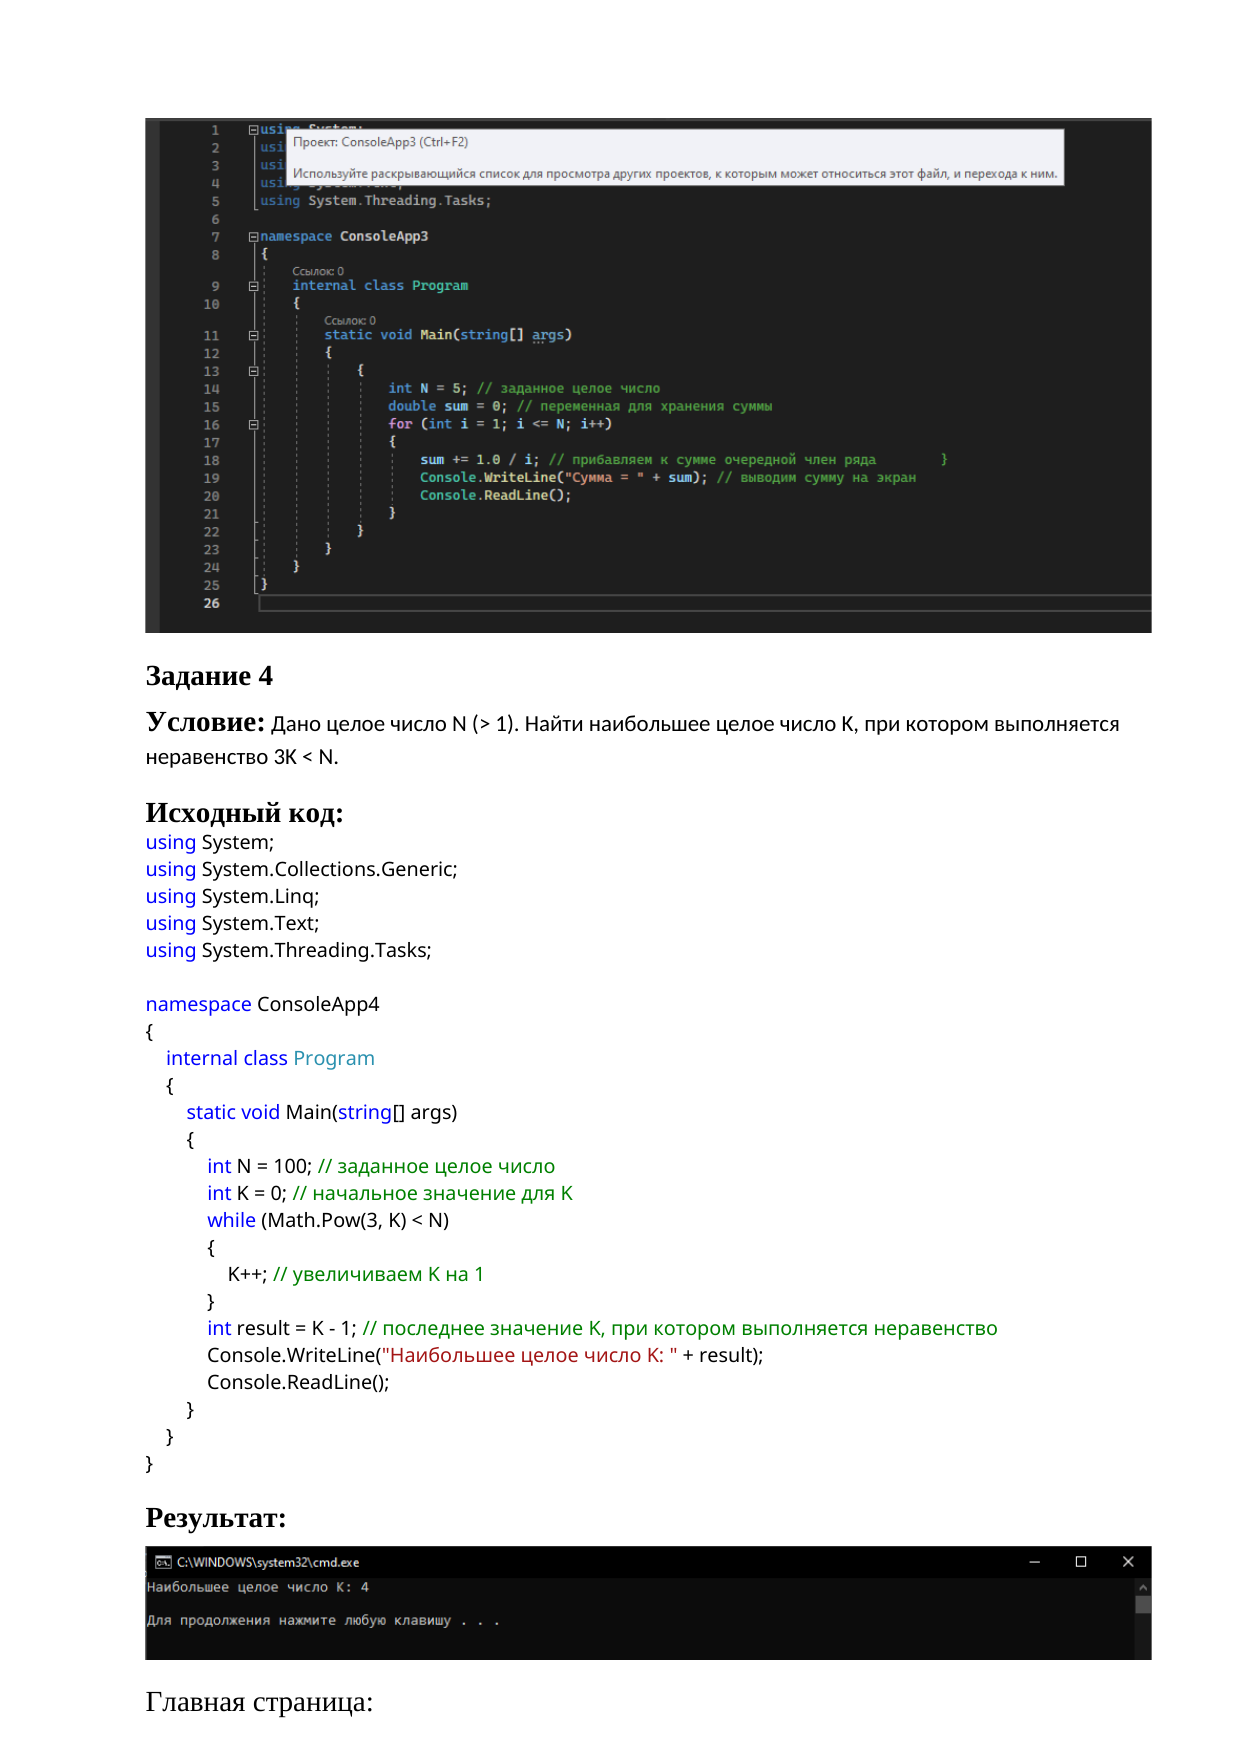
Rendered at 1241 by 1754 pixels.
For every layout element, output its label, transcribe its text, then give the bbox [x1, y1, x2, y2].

text using System.Linq; [145, 882, 1152, 909]
text namespace ConsoleApp4 [145, 990, 1152, 1017]
text { [145, 1125, 1152, 1152]
text } [145, 1422, 1152, 1449]
text using System; [145, 828, 1152, 855]
text Исходный код: [145, 795, 1152, 828]
text Задание 4 [145, 658, 1152, 692]
text internal class Program [145, 1044, 1152, 1071]
text Console.ReadLine(); [145, 1368, 1152, 1395]
picture [145, 1546, 1152, 1660]
text while (Math.Pow(3, K) < N) [145, 1206, 1152, 1233]
text int N = 100; // заданное целое число [145, 1152, 1152, 1179]
text using System.Threading.Tasks; [145, 936, 1152, 963]
text Главная страница: [145, 1684, 1152, 1718]
text Console.WriteLine("Наибольшее целое число K: " + result); [145, 1341, 1152, 1368]
text } [145, 1287, 1152, 1314]
text int K = 0; // начальное значение для K [145, 1179, 1152, 1206]
text Результат: [145, 1501, 1152, 1534]
text K++; // увеличиваем K на 1 [145, 1260, 1152, 1287]
text } [145, 1395, 1152, 1422]
text int result = K - 1; // последнее значение K, при котором выполняется неравенство [145, 1314, 1152, 1341]
text using System.Collections.Generic; [145, 855, 1152, 882]
text } [145, 1449, 1152, 1476]
text { [145, 1017, 1152, 1044]
text using System.Text; [145, 909, 1152, 936]
text Условие: Дано целое число N (> 1). Найти наибольшее целое число K, при котором выполняется неравенство 3K < N. [145, 704, 1152, 770]
text { [145, 1071, 1152, 1098]
picture [145, 118, 1152, 633]
text { [145, 1233, 1152, 1260]
text static void Main(string[] args) [145, 1098, 1152, 1125]
